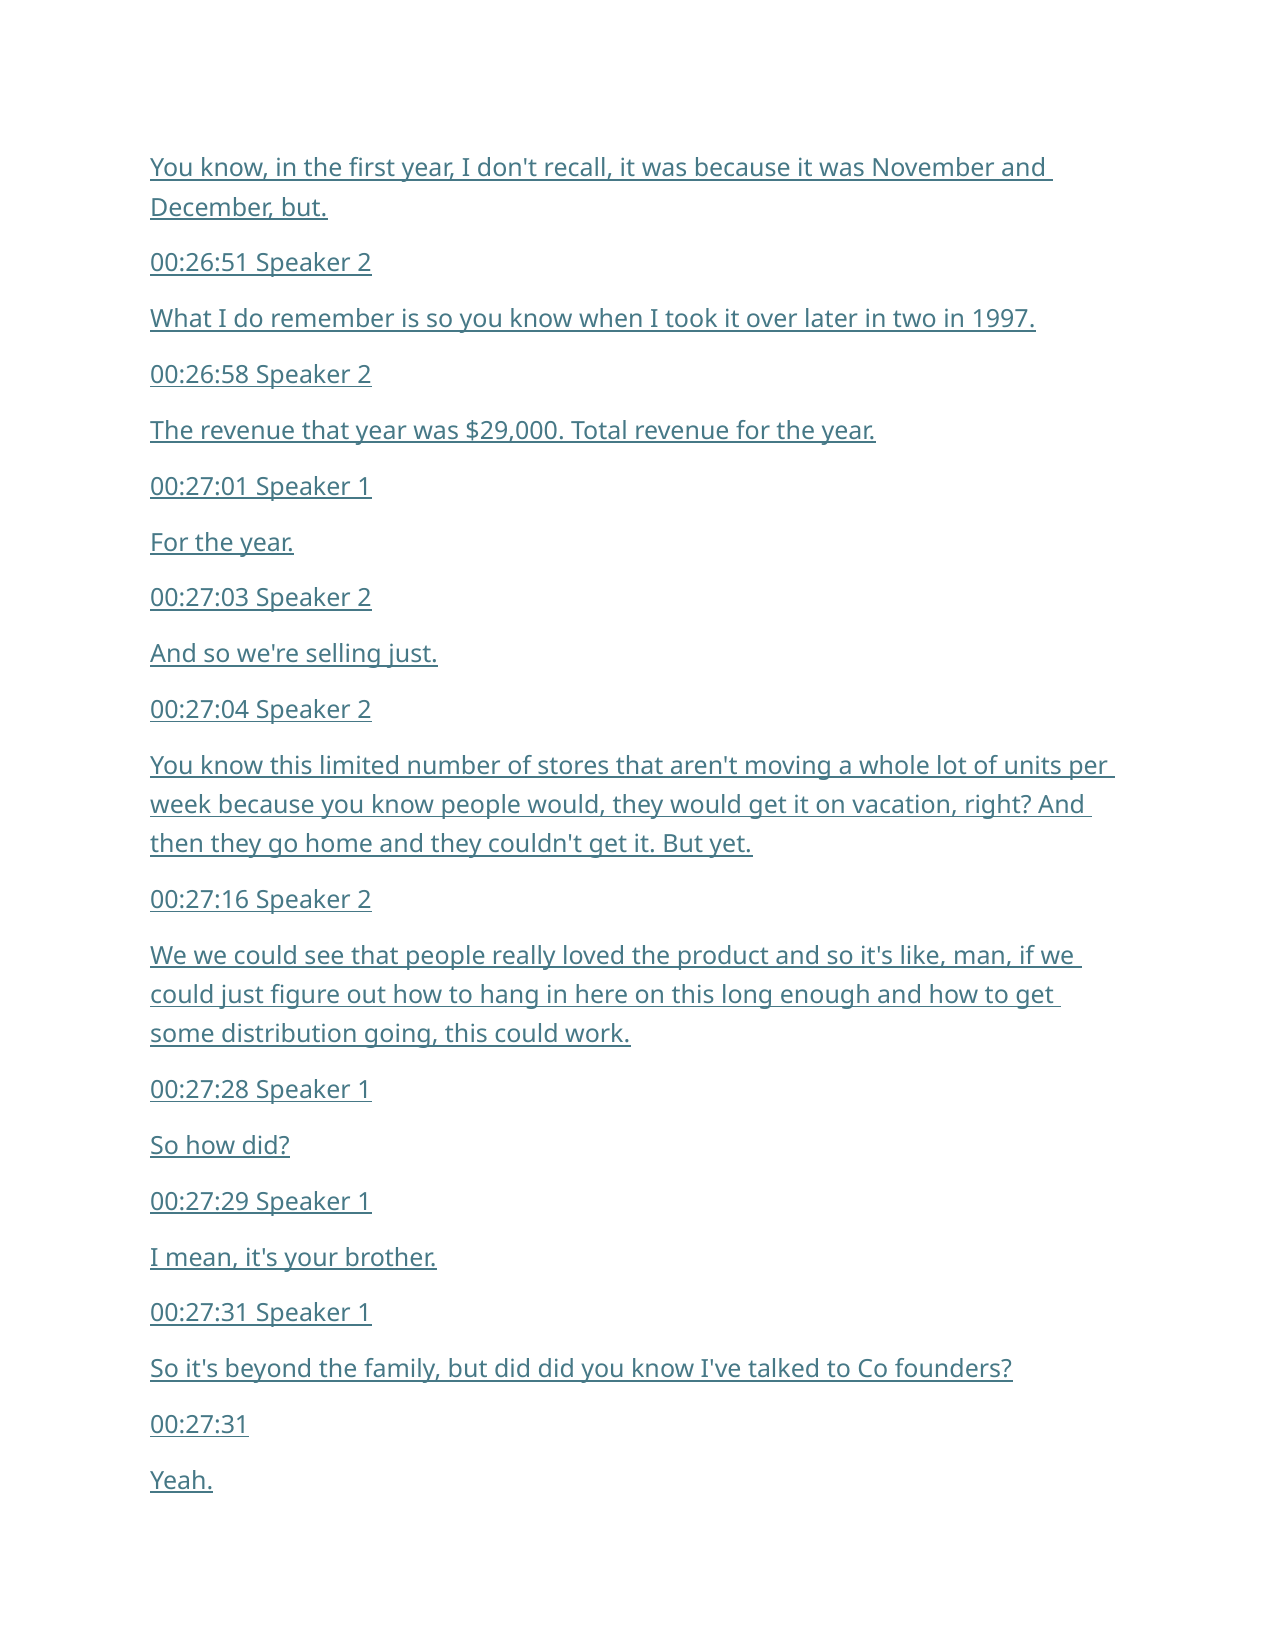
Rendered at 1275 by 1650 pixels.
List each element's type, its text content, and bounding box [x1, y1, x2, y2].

text 00:27:31 [150, 1407, 1125, 1441]
text And so we're selling just. [150, 636, 1125, 670]
text 00:27:29 Speaker 1 [150, 1183, 1125, 1217]
text You know, in the first year, I don't recall, it was because it was November and December, but. [150, 150, 1125, 223]
text So it's beyond the family, but did did you know I've talked to Co founders? [150, 1351, 1125, 1385]
text What I do remember is so you know when I took it over later in two in 1997. [150, 301, 1125, 335]
text 00:27:31 Speaker 1 [150, 1295, 1125, 1329]
text 00:27:03 Speaker 2 [150, 580, 1125, 614]
text For the year. [150, 524, 1125, 558]
text 00:27:16 Speaker 2 [150, 882, 1125, 916]
text 00:26:51 Speaker 2 [150, 245, 1125, 279]
text I mean, it's your brother. [150, 1239, 1125, 1273]
text 00:27:01 Speaker 1 [150, 468, 1125, 502]
text The revenue that year was $29,000. Total revenue for the year. [150, 412, 1125, 447]
text You know this limited number of stores that aren't moving a whole lot of units per week because you know people would, they would get it on vacation, right? And then they go home and they couldn't get it. But yet. [150, 747, 1125, 860]
text 00:27:04 Speaker 2 [150, 692, 1125, 726]
text 00:27:28 Speaker 1 [150, 1072, 1125, 1106]
text 00:26:58 Speaker 2 [150, 357, 1125, 391]
text Yeah. [150, 1462, 1125, 1497]
text So how did? [150, 1127, 1125, 1162]
text We we could see that people really loved the product and so it's like, man, if we could just figure out how to hang in here on this long enough and how to get some distribution going, this could work. [150, 937, 1125, 1050]
